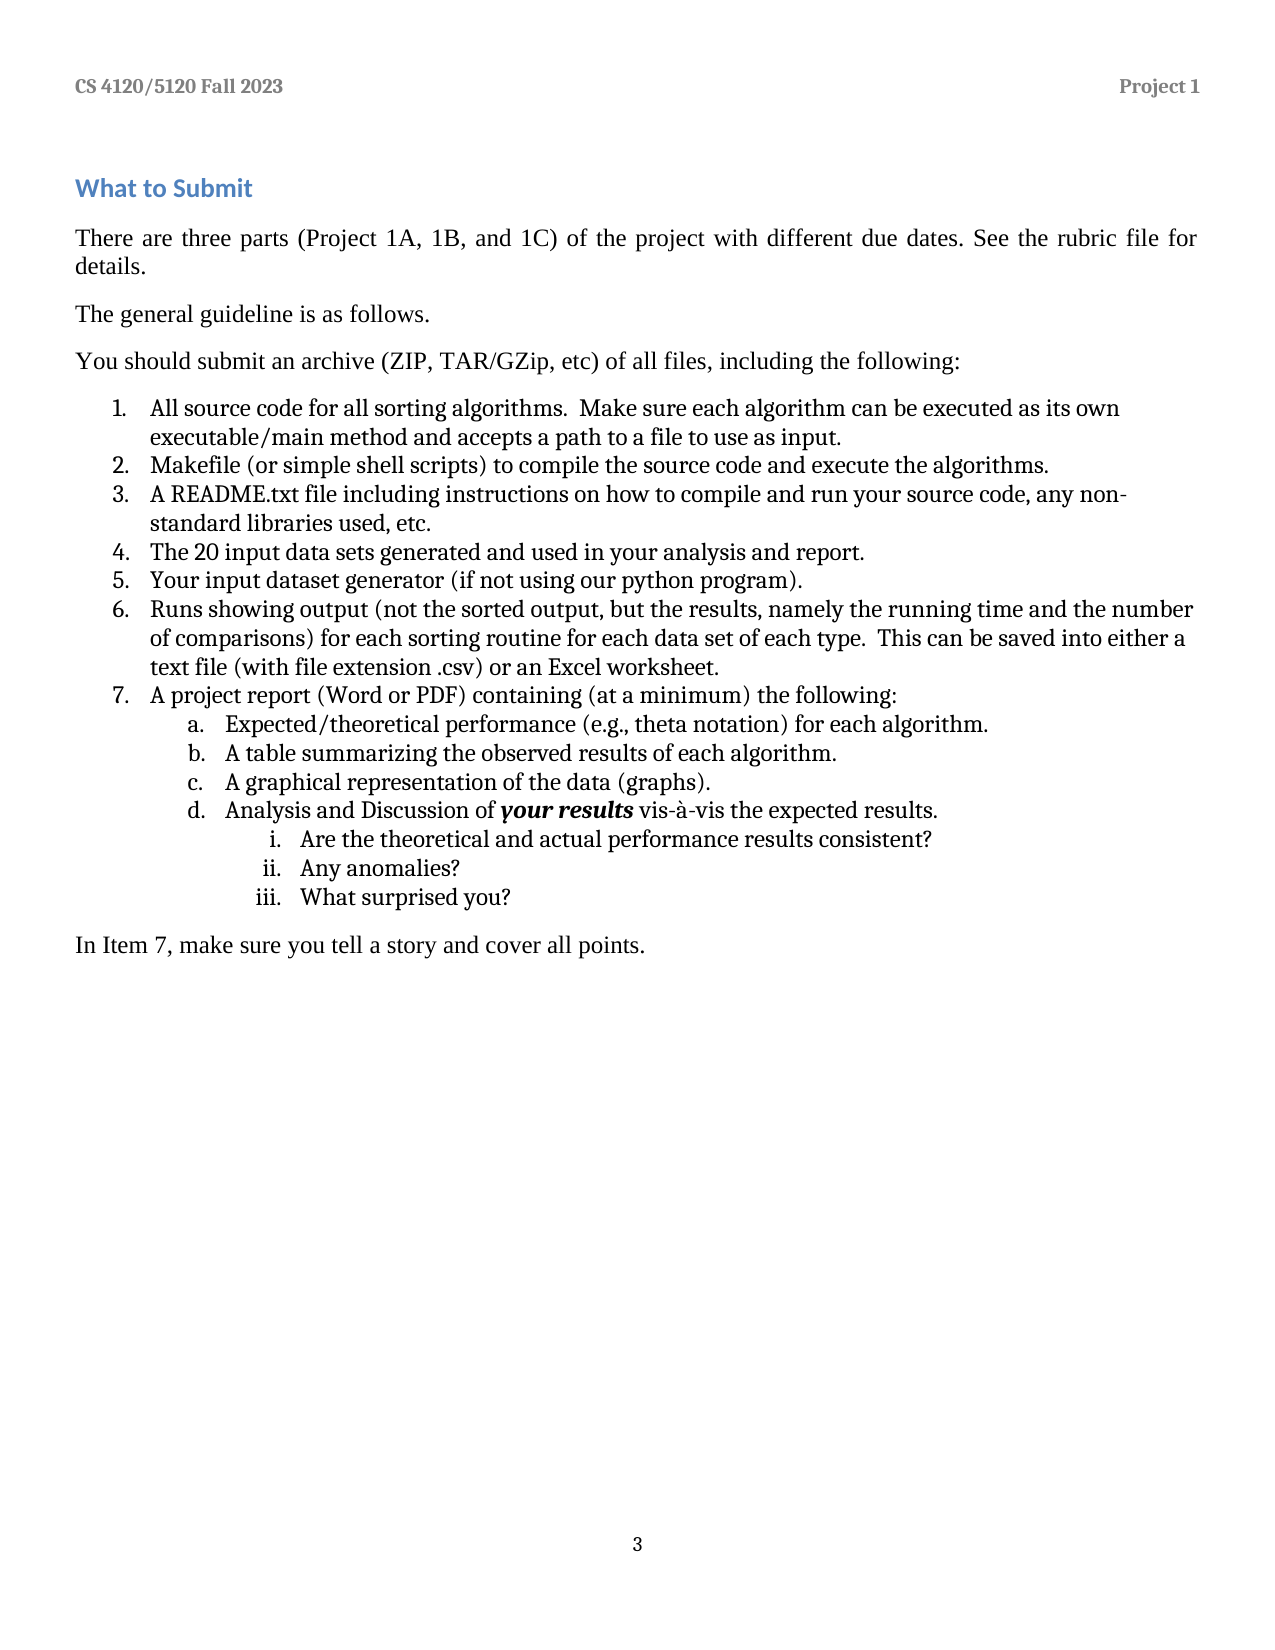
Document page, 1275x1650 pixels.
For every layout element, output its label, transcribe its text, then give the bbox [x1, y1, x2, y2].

list What surprised you? [281, 883, 1200, 911]
list Are the theoretical and actual performance results consistent? [281, 825, 1200, 854]
subtitle What to Submit [75, 171, 1200, 204]
list A table summarizing the observed results of each algorithm. [187, 739, 1200, 768]
list Makefile (or simple shell scripts) to compile the source code and execute the algorithms. [112, 451, 1200, 480]
text The general guideline is as follows. [75, 299, 1200, 328]
list Runs showing output (not the sorted output, but the results, namely the running time and the number of comparisons) for each sorting routine for each data set of each type. This can be saved into either a text file (with file extension .csv) or an Excel worksheet. [112, 595, 1200, 681]
list Any anomalies? [281, 854, 1200, 883]
list All source code for all sorting algorithms. Make sure each algorithm can be executed as its own executable/main method and accepts a path to a file to use as input. [112, 394, 1200, 451]
list Expected/theoretical performance (e.g., theta notation) for each algorithm. [187, 710, 1200, 739]
list Your input dataset generator (if not using our python program). [112, 566, 1200, 595]
text There are three parts (Project 1A, 1B, and 1C) of the project with different due dates. See the rubric file for details. [75, 223, 1200, 280]
text In Item 7, make sure you tell a story and cover all points. [75, 930, 1200, 959]
list A README.txt file including instructions on how to compile and run your source code, any non-standard libraries used, etc. [112, 480, 1200, 538]
list A project report (Word or PDF) containing (at a minimum) the following: [112, 681, 1200, 710]
list A graphical representation of the data (graphs). [187, 768, 1200, 796]
list Analysis and Discussion of your results vis-à-vis the expected results. [187, 796, 1200, 825]
text You should submit an archive (ZIP, TAR/GZip, etc) of all files, including the following: [75, 346, 1200, 375]
list The 20 input data sets generated and used in your analysis and report. [112, 538, 1200, 566]
